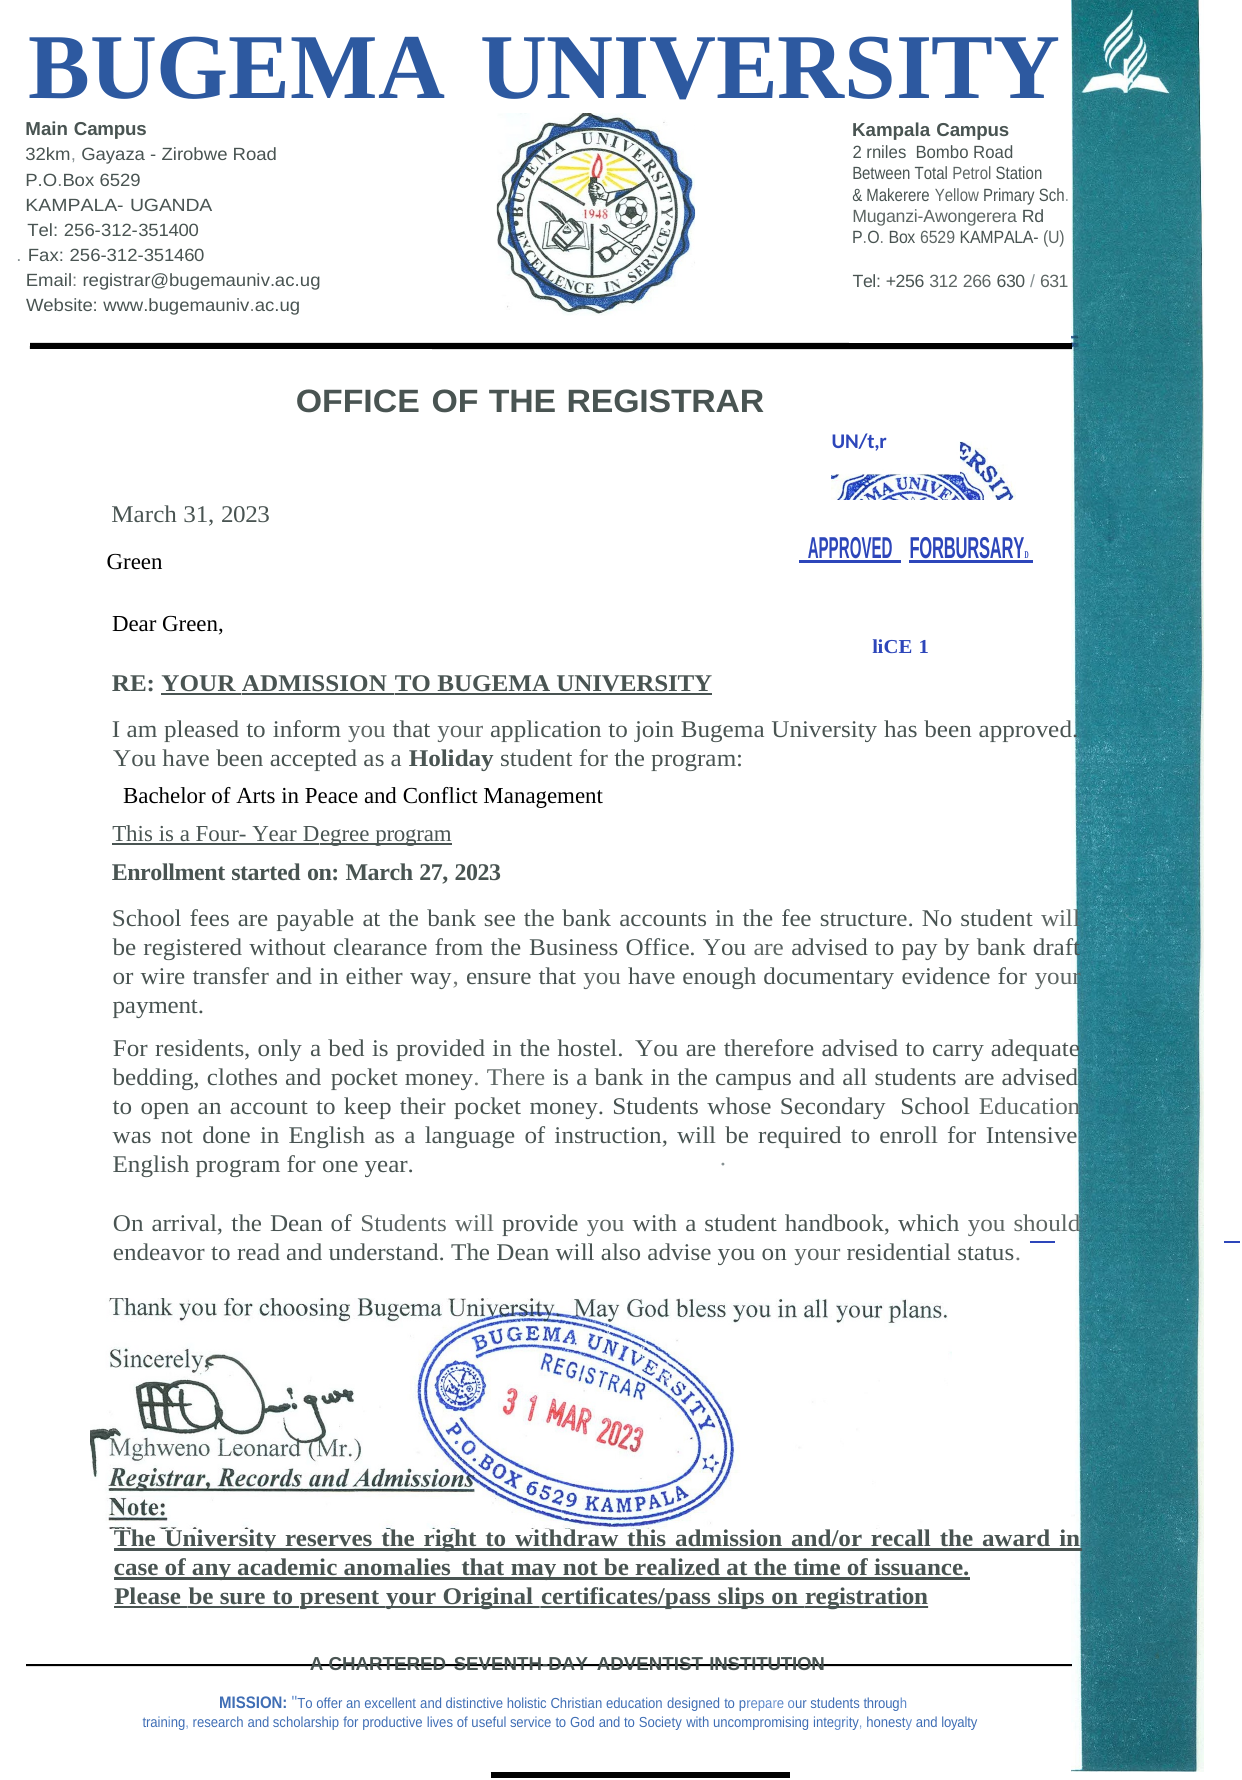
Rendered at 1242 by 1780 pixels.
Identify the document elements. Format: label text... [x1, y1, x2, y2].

text APPROVED FORBURSARYD [799, 529, 1094, 564]
text & Makerere Yellow Primary Sch. Muganzi-Awongerera Rd [852, 184, 1077, 226]
text Green [106, 548, 714, 575]
text Main Campus [25, 119, 331, 140]
text For residents, only a bed is provided in the hostel. You are therefore advised to carry adequate bedding, clothes and pocket money. There is a bank in the campus and all students are advised to open an account to keep their pocket money. Students whose Secondary School Education was not done in English as a language of instruction, will be required to enroll for Intensive English program for one year. · [112, 1034, 1080, 1177]
text liCE 1 [871, 634, 931, 657]
picture [831, 441, 1016, 500]
text training, research and scholarship for productive lives of useful service to God and to Society with uncompromising integrity, honesty and loyalty [57, 1714, 1062, 1731]
text March 31, 2023 [111, 500, 714, 527]
text I am pleased to inform you that your application to join Bugema University has been approved. You have been accepted as a Holiday student for the program: [112, 715, 1079, 771]
text P.O. Box 6529 KAMPALA- (U) Tel: +256 312 266 630 / 631 [852, 227, 1077, 291]
text Kampala Campus [852, 119, 1094, 141]
text KAMPALA- UGANDA [25, 196, 331, 215]
text OFFICE OF THE REGISTRAR [57, 382, 1003, 419]
text Email: registrar@bugemauniv.ac.ug Website: www.bugemauniv.ac.ug [26, 270, 331, 315]
text MISSION: "To offer an excellent and distinctive holistic Christian education designed to prepare our students through [57, 1691, 1068, 1712]
subtitle RE: YOUR ADMISSION TO BUGEMA UNIVERSITY [112, 669, 714, 696]
subtitle The University reserves the right to withdraw this admission and/or recall the award in case of any academic anomalies that may not be realized at the time of issuance. [114, 1524, 1082, 1548]
text 2 rniles Bombo Road Between Total Petrol Station [852, 142, 1070, 183]
text Dear Green, [112, 610, 714, 637]
text This is a Four- Year Degree program [112, 820, 1094, 846]
text 32km, Gayaza - Zirobwe Road P.O.Box 6529 [25, 144, 331, 191]
text Please be sure to present your Original certificates/pass slips on registration [114, 1582, 1094, 1609]
text School fees are payable at the bank see the bank accounts in the fee structure. No student will be registered without clearance from the Business Office. You are advised to pay by bank draft or wire transfer and in either way, ensure that you have enough documentary evidence for your payment. [112, 904, 1081, 1019]
text A CHARTERED SEVENTH-DAY ADVENTIST INSTITUTION [309, 1653, 1094, 1674]
text Enrollment started on: March 27, 2023 [112, 858, 1094, 886]
text . Fax: 256-312-351460 [14, 245, 207, 266]
picture [496, 119, 696, 316]
text Bachelor of Arts in Peace and Conflict Management [123, 782, 1094, 809]
text Tel: 256-312-351400 [14, 220, 212, 240]
subtitle The University reserves the right to withdraw this admission and/or recall the award in case of any academic anomalies that may not be realized at the time of issuance. [114, 1551, 1082, 1581]
picture [90, 1298, 952, 1529]
text On arrival, the Dean of Students will provide you with a student handbook, which you should endeavor to read and understand. The Dean will also advise you on your residential status. [113, 1208, 1080, 1265]
picture [1071, 0, 1204, 1772]
title BUGEMA UNIVERSITY [28, 17, 1094, 119]
